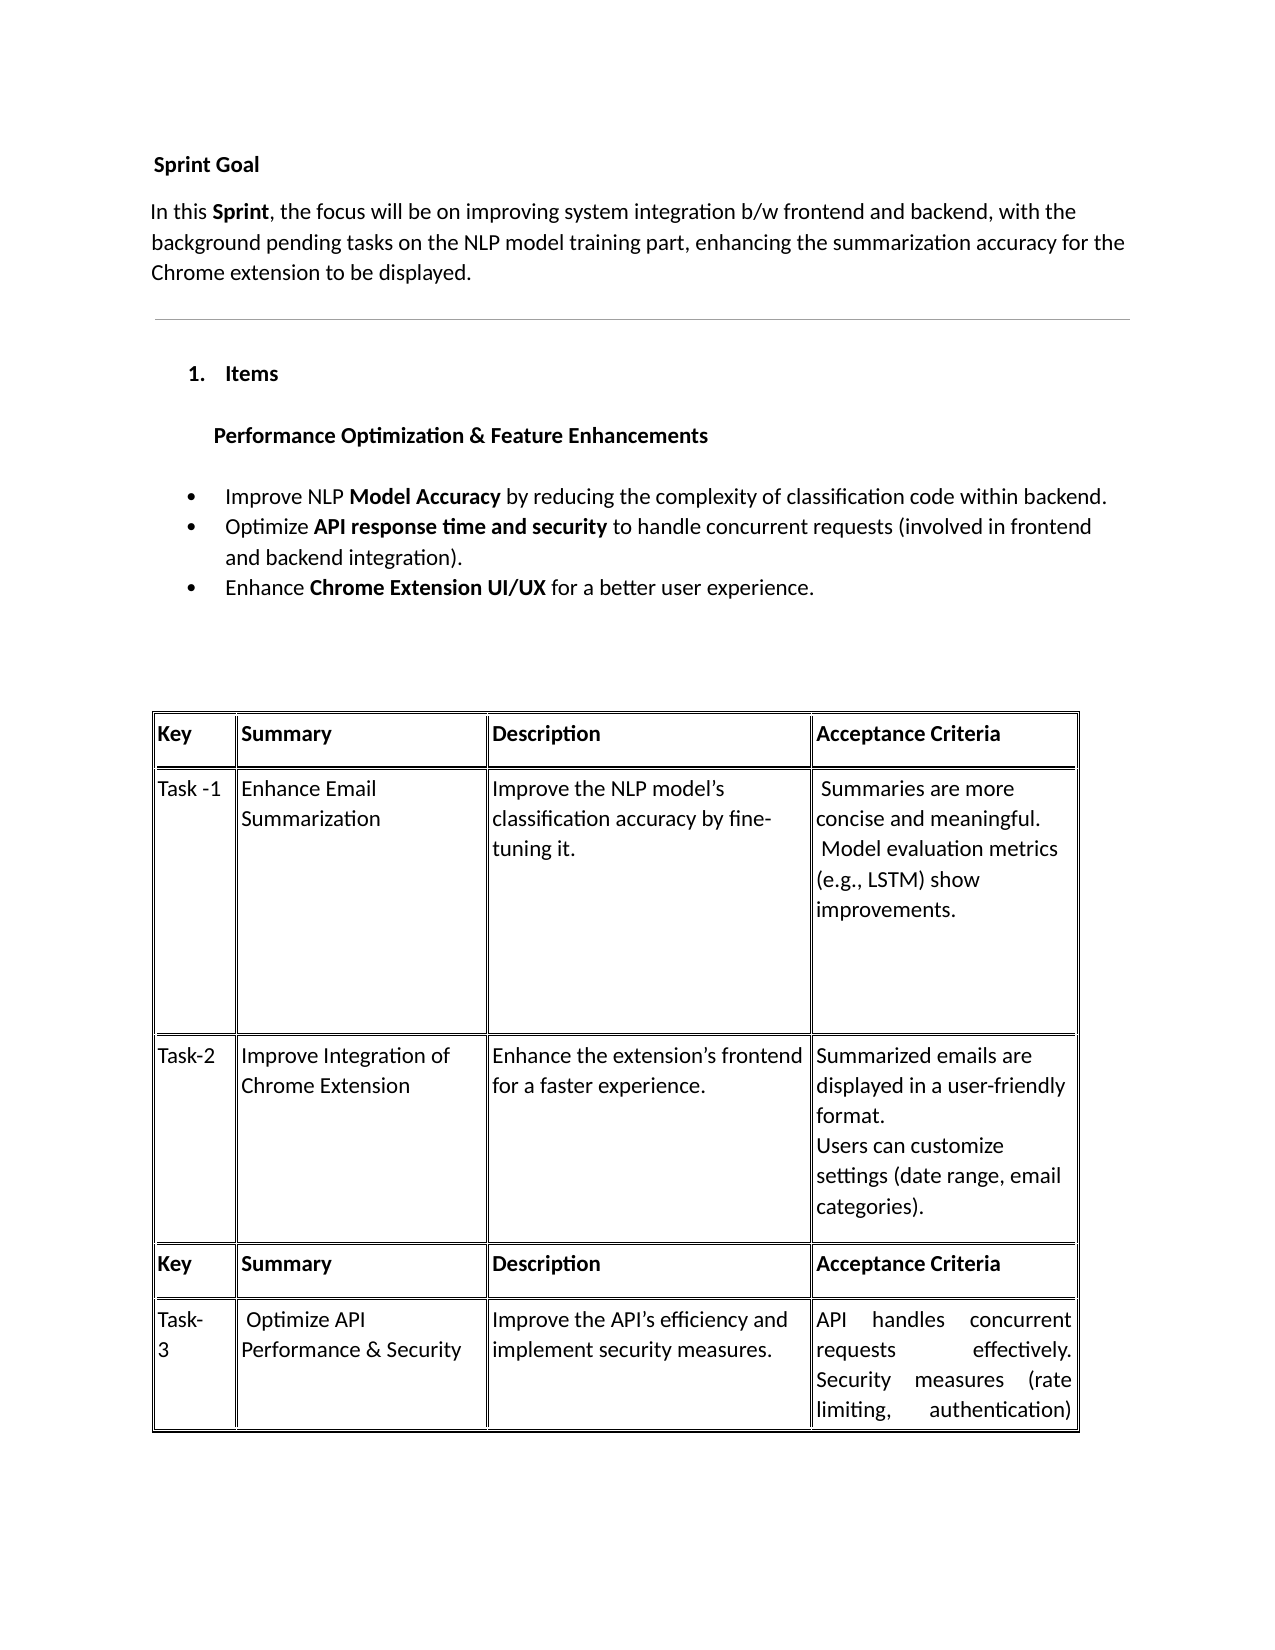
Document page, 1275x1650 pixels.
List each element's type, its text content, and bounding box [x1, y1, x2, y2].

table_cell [812, 1297, 1078, 1429]
table_cell Improve Integration of Chrome Extension [238, 1036, 486, 1242]
subtitle Performance Optimization & Feature Enhancements [188, 421, 1130, 449]
table_cell Key [155, 1242, 235, 1297]
text In this Sprint, the focus will be on improving system integration b/w frontend and backend, with the background pending tasks on the NLP model training part, enhancing the summarization accuracy for the Chrome extension to be displayed. [150, 197, 1130, 286]
table_cell Summaries are more concise and meaningful. Model evaluation metrics (e.g., LSTM) show improvements. [813, 766, 1077, 1033]
subtitle Sprint Goal [148, 150, 1130, 178]
table_cell Improve the NLP model’s classification accuracy by fine-tuning it. [489, 770, 810, 1033]
table_cell Task- 3 [154, 1297, 237, 1429]
list Enhance Chrome Extension UI/UX for a better user experience. [188, 573, 1130, 601]
table_header Acceptance Criteria [812, 714, 1077, 766]
list Optimize API response time and security to handle concurrent requests (involved in frontend and backend integration). [188, 512, 1130, 571]
subtitle Items [188, 359, 1130, 388]
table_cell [237, 1297, 488, 1429]
table_cell Task-2 [154, 1033, 237, 1242]
table_cell Enhance Email Summarization [238, 770, 486, 1033]
table_cell Task -1 [155, 766, 235, 1033]
table_cell Enhance the extension’s frontend for a faster experience. [489, 1036, 810, 1242]
table_cell Description [489, 1245, 810, 1297]
table_cell Summary [238, 1245, 486, 1297]
list Improve NLP Model Accuracy by reducing the complexity of classification code within backend. [188, 482, 1130, 510]
table_header Description [488, 712, 812, 766]
table_header Summary [237, 712, 488, 766]
table_cell Acceptance Criteria [813, 1242, 1077, 1297]
table_cell Summarized emails are displayed in a user-friendly format. Users can customize settings (date range, email categories). [812, 1033, 1078, 1242]
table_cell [488, 1297, 812, 1429]
table_header Key [154, 712, 237, 766]
